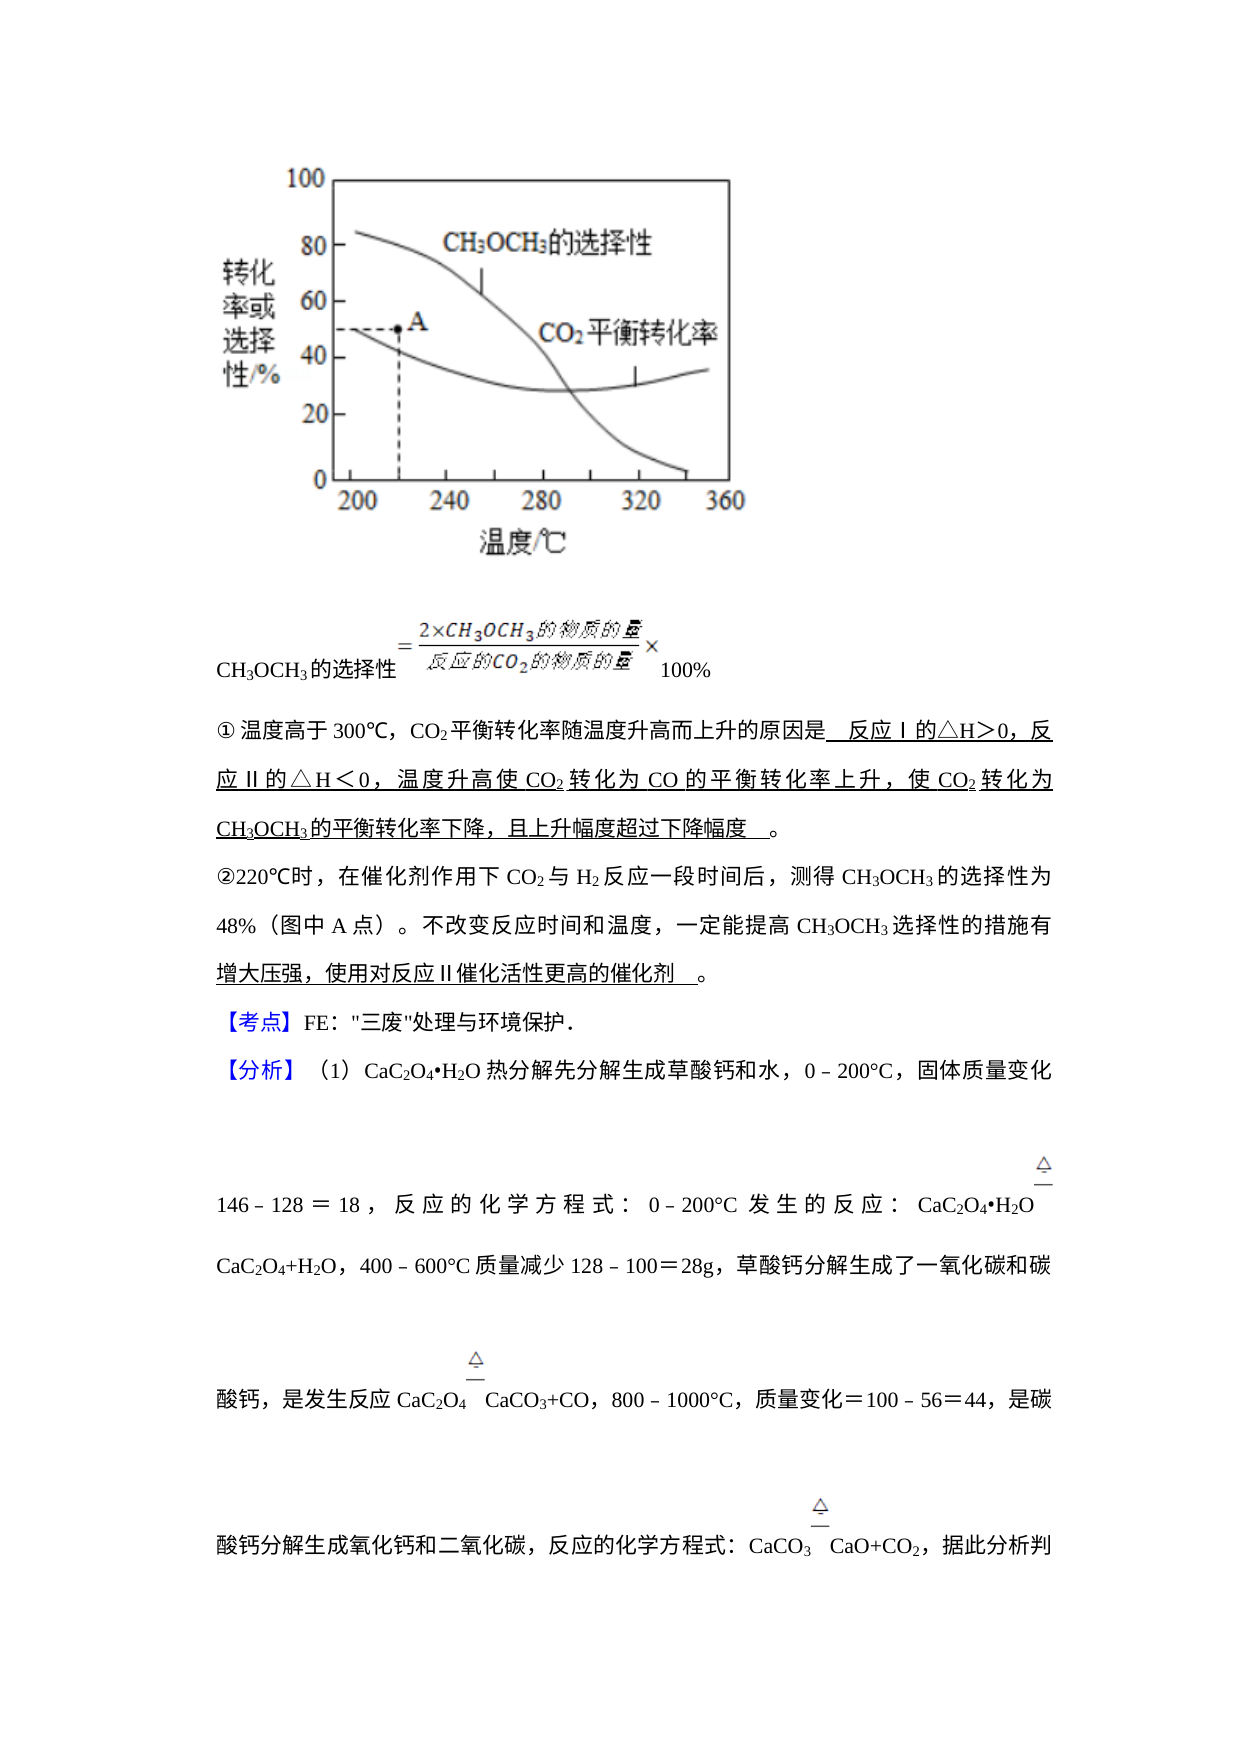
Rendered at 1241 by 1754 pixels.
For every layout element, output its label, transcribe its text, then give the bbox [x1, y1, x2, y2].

text ②220℃时，在催化剂作用下CO2与H2反应一段时间后，测得CH3OCH3的选择性为48%（图中A点）。不改变反应时间和温度，一定能提高CH3OCH3选择性的措施有 增大压强，使用对反应Ⅱ催化活性更高的催化剂 。 [216, 858, 1053, 988]
text CH3OCH3的选择性100% [216, 599, 1053, 697]
picture [1034, 1146, 1053, 1213]
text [216, 1053, 1053, 1573]
text 【考点】FE："三废"处理与环境保护．菁优网版权所有 [216, 1004, 1053, 1037]
picture [466, 1341, 485, 1408]
picture [216, 162, 751, 561]
picture [810, 1488, 830, 1554]
picture [397, 612, 660, 678]
text ①温度高于300℃，CO2平衡转化率随温度升高而上升的原因是 反应Ⅰ的△H＞0，反应Ⅱ的△H＜0，温度升高使CO2转化为CO的平衡转化率上升，使CO2转化为CH3OCH3的平衡转化率下降，且上升幅度超过下降幅度 。 [216, 713, 1053, 843]
